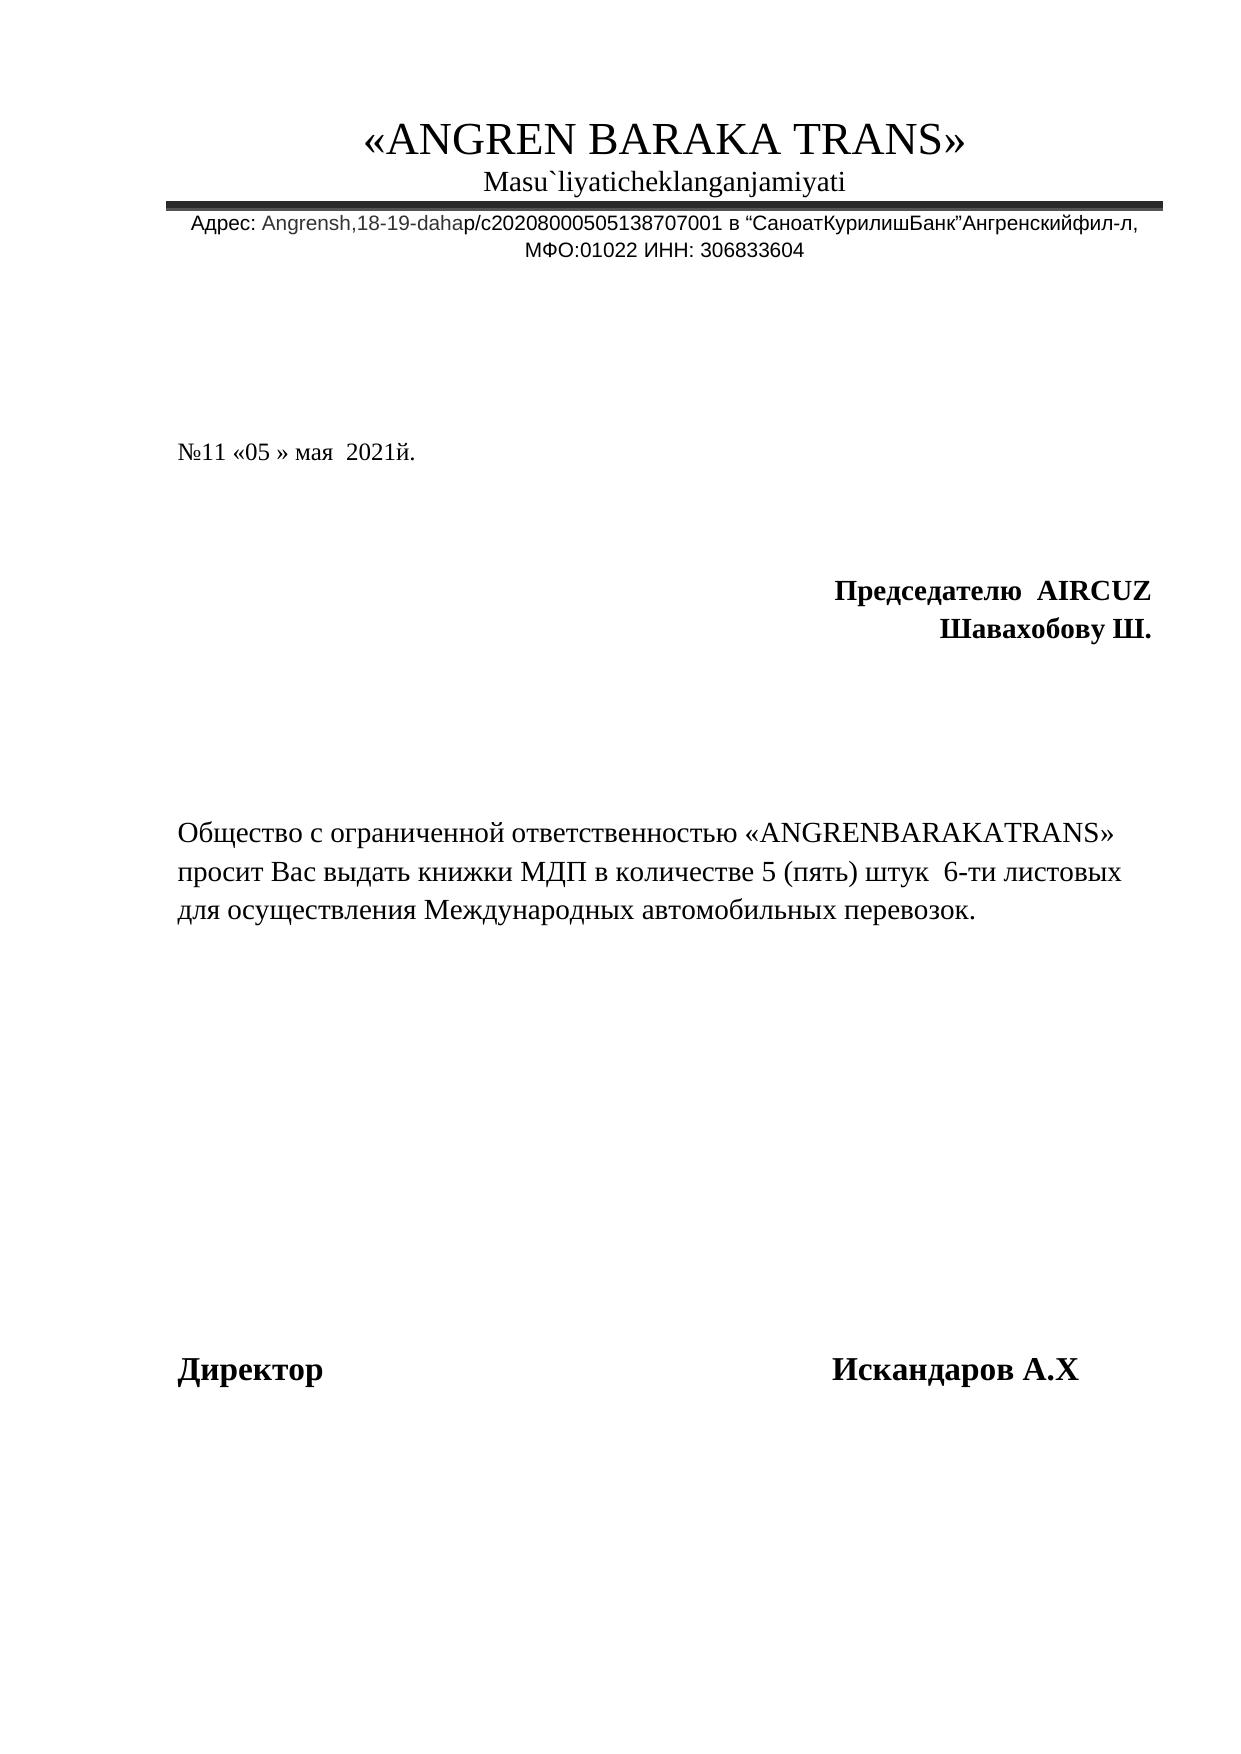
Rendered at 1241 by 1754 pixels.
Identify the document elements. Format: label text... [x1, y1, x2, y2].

text Шавахобову Ш. [177, 611, 1152, 645]
table_header «ANGREN BARAKA TRANS» Masu`liyaticheklanganjamiyati [166, 59, 1163, 198]
text Общество с ограниченной ответственностью «ANGRENBARAKATRANS» просит Вас выдать книжки МДП в количестве 5 (пять) штук 6-ти листовых для осуществления Международных автомобильных перевозок. [177, 815, 1152, 926]
text №11 «05 » мая 2021й. [177, 438, 1152, 466]
text Председателю AIRCUZ [177, 573, 1152, 606]
text Директор Искандаров А.Х [177, 1350, 1152, 1388]
table_cell Адрес: Angrensh,18-19-dahaр/с20208000505138707001 в “СаноатКурилишБанк”Ангренскийфил-л, МФО:01022 ИНН: 306833604 [166, 211, 1163, 320]
